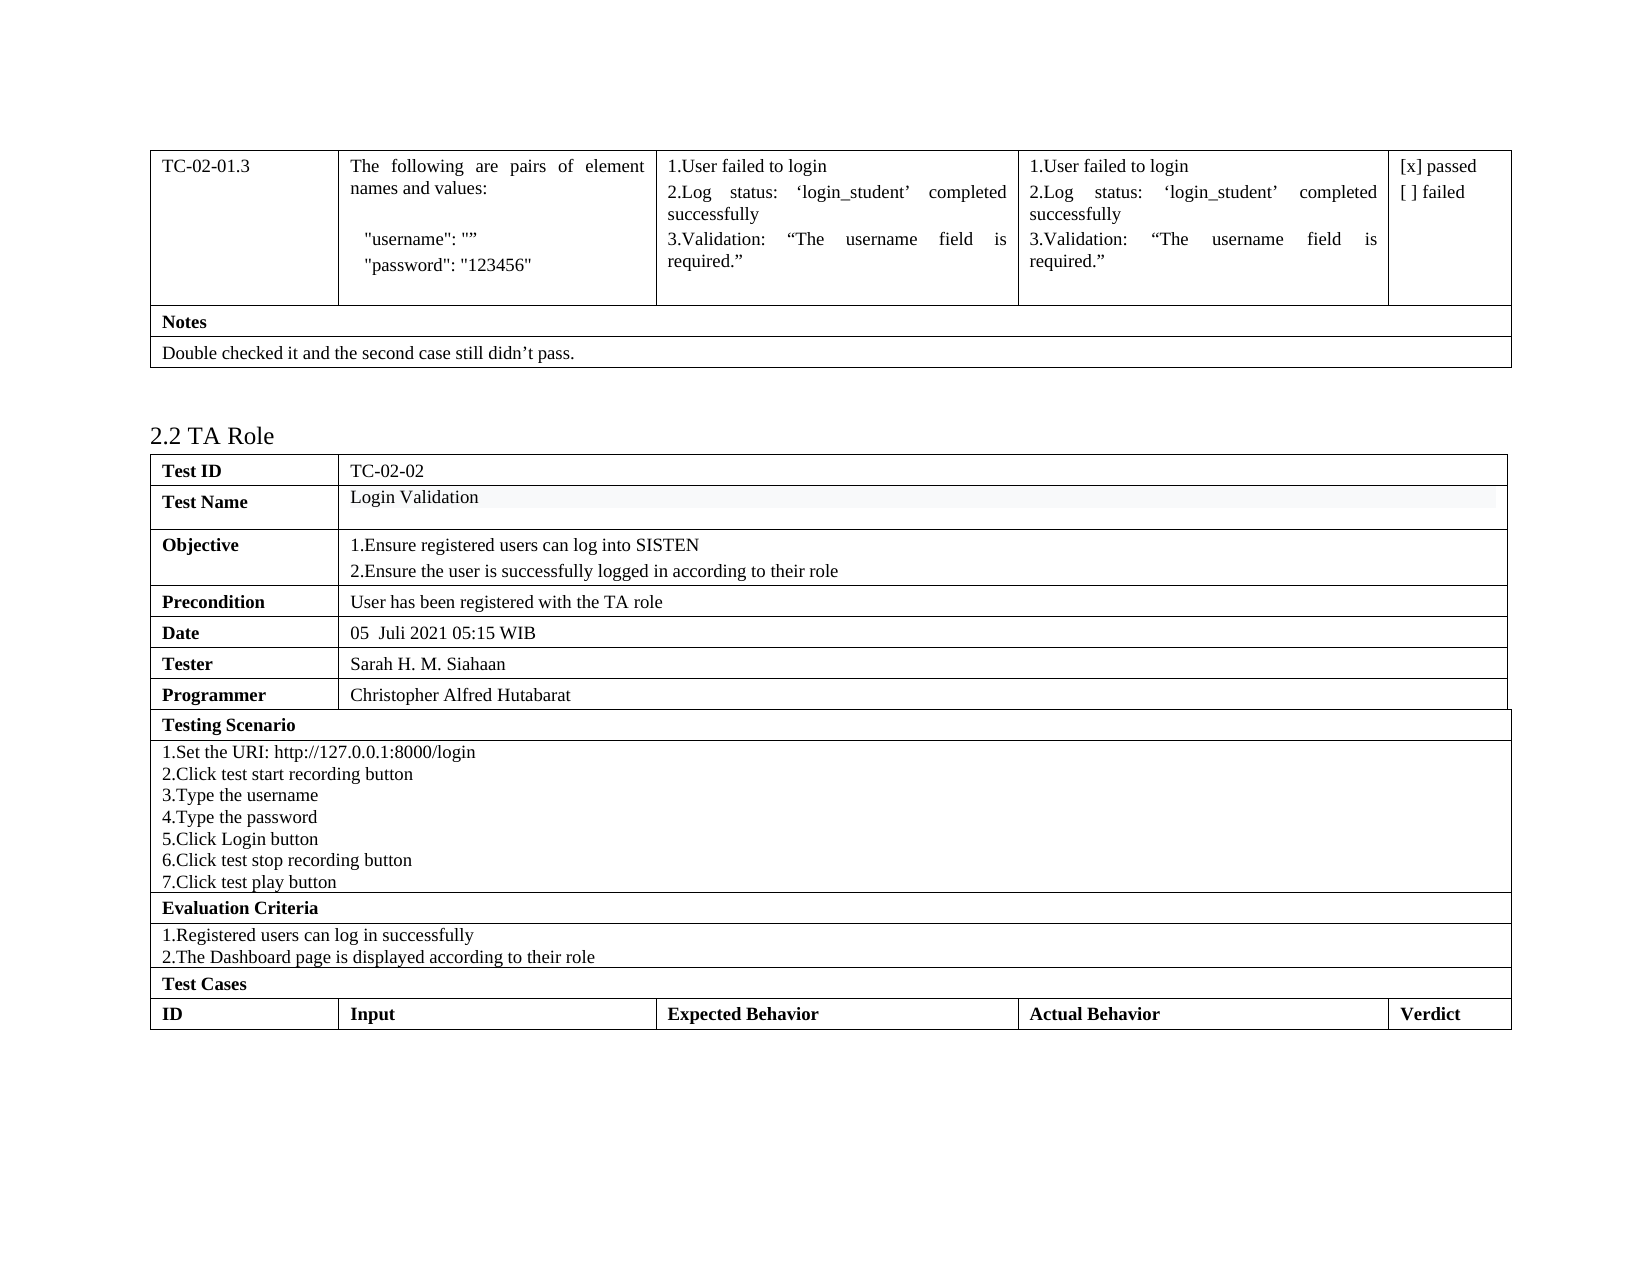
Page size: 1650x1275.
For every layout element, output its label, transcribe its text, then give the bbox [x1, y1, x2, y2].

table_cell Input [339, 999, 656, 1029]
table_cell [1389, 151, 1511, 305]
table_cell Precondition [151, 586, 338, 616]
table_cell ID [151, 999, 338, 1029]
table_cell Programmer [151, 679, 338, 709]
table_cell Tester [151, 648, 338, 678]
table_header Test ID [151, 455, 338, 485]
table_header TC-02-02 [339, 455, 1507, 485]
table_cell Verdict [1389, 999, 1511, 1029]
table_cell TC-02-01.3 [151, 151, 338, 305]
table_cell Actual Behavior [1019, 999, 1388, 1029]
table_cell The following are pairs of element names and values: "username": "” "password": "123456" [339, 151, 656, 305]
table_cell Notes [151, 306, 1511, 336]
table_cell 05 Juli 2021 05:15 WIB [339, 617, 1507, 647]
table_cell Test Name [151, 486, 338, 529]
table_cell Double checked it and the second case still didn’t pass. [151, 337, 1511, 367]
table_cell 1.Set the URI: http://127.0.0.1:8000/login 2.Click test start recording button 3.Type the username 4.Type the password 5.Click Login button 6.Click test stop recording button 7.Click test play button [151, 741, 1511, 892]
table_cell User has been registered with the TA role [339, 586, 1507, 616]
table_cell Evaluation Criteria [151, 893, 1511, 923]
table_cell 1.Registered users can log in successfully 2.The Dashboard page is displayed according to their role [151, 924, 1511, 967]
table_cell Expected Behavior [657, 999, 1018, 1029]
table_cell 1.User failed to login 2.Log status: ‘login_student’ completed successfully 3.Validation: “The username field is required.” [1019, 151, 1388, 305]
table_cell Date [151, 617, 338, 647]
table_cell 1.User failed to login 2.Log status: ‘login_student’ completed successfully 3.Validation: “The username field is required.” [657, 151, 1018, 305]
table_cell Christopher Alfred Hutabarat [339, 679, 1507, 709]
table_cell 1.Ensure registered users can log into SISTEN 2.Ensure the user is successfully logged in according to their role [339, 530, 1507, 585]
table_cell Objective [151, 530, 338, 585]
table_cell Testing Scenario [151, 710, 1511, 740]
table_cell Login Validation [339, 486, 1507, 529]
table_cell Sarah H. M. Siahaan [339, 648, 1507, 678]
table_cell Test Cases [151, 968, 1511, 998]
subtitle 2.2 TA Role [150, 421, 1500, 450]
